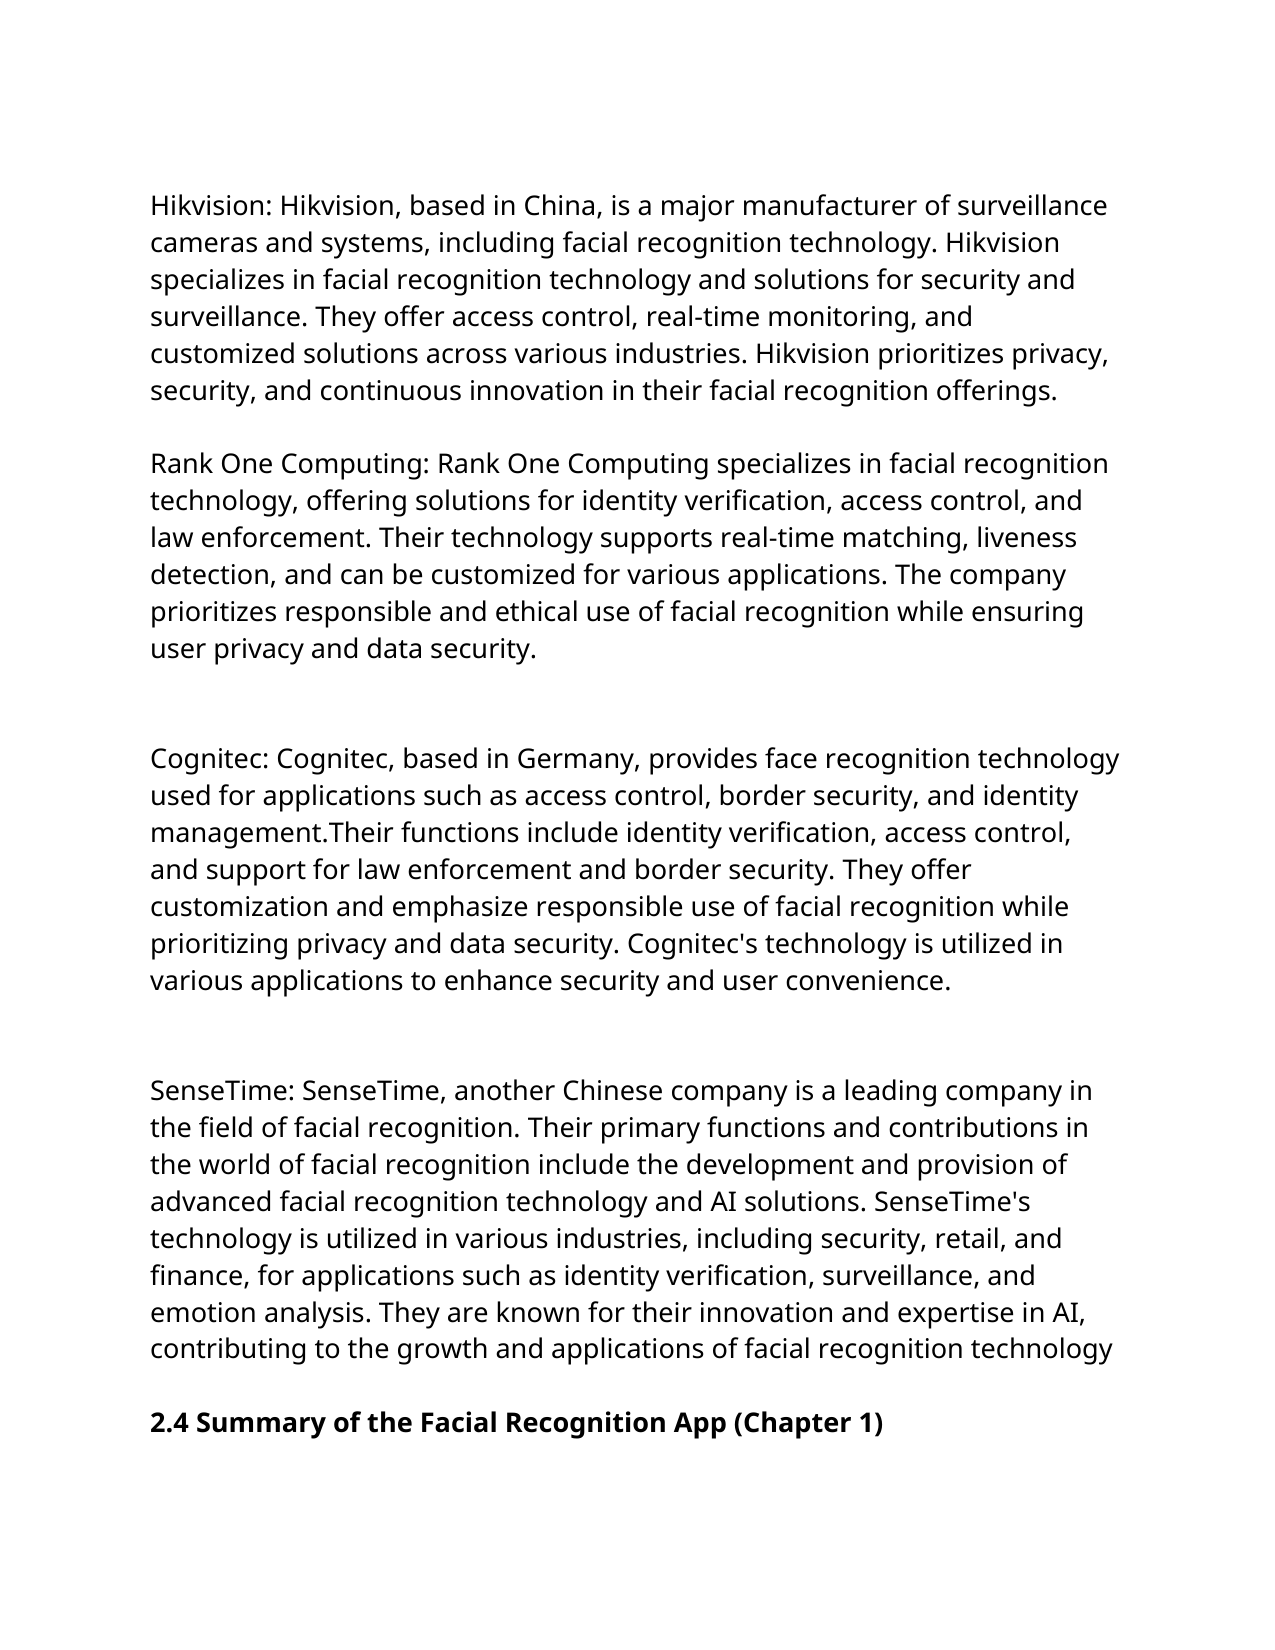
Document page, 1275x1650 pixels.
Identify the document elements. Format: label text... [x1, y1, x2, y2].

text 2.4 Summary of the Facial Recognition App (Chapter 1) [150, 1404, 1125, 1441]
text SenseTime: SenseTime, another Chinese company is a leading company in the field of facial recognition. Their primary functions and contributions in the world of facial recognition include the development and provision of advanced facial recognition technology and AI solutions. SenseTime's technology is utilized in various industries, including security, retail, and finance, for applications such as identity verification, surveillance, and emotion analysis. They are known for their innovation and expertise in AI, contributing to the growth and applications of facial recognition technology [150, 1072, 1125, 1367]
text Rank One Computing: Rank One Computing specializes in facial recognition technology, offering solutions for identity verification, access control, and law enforcement. Their technology supports real-time matching, liveness detection, and can be customized for various applications. The company prioritizes responsible and ethical use of facial recognition while ensuring user privacy and data security. [150, 445, 1125, 666]
text Cognitec: Cognitec, based in Germany, provides face recognition technology used for applications such as access control, border security, and identity management.Their functions include identity verification, access control, and support for law enforcement and border security. They offer customization and emphasize responsible use of facial recognition while prioritizing privacy and data security. Cognitec's technology is utilized in various applications to enhance security and user convenience. [150, 740, 1125, 998]
text Hikvision: Hikvision, based in China, is a major manufacturer of surveillance cameras and systems, including facial recognition technology. Hikvision specializes in facial recognition technology and solutions for security and surveillance. They offer access control, real-time monitoring, and customized solutions across various industries. Hikvision prioritizes privacy, security, and continuous innovation in their facial recognition offerings. [150, 187, 1125, 408]
